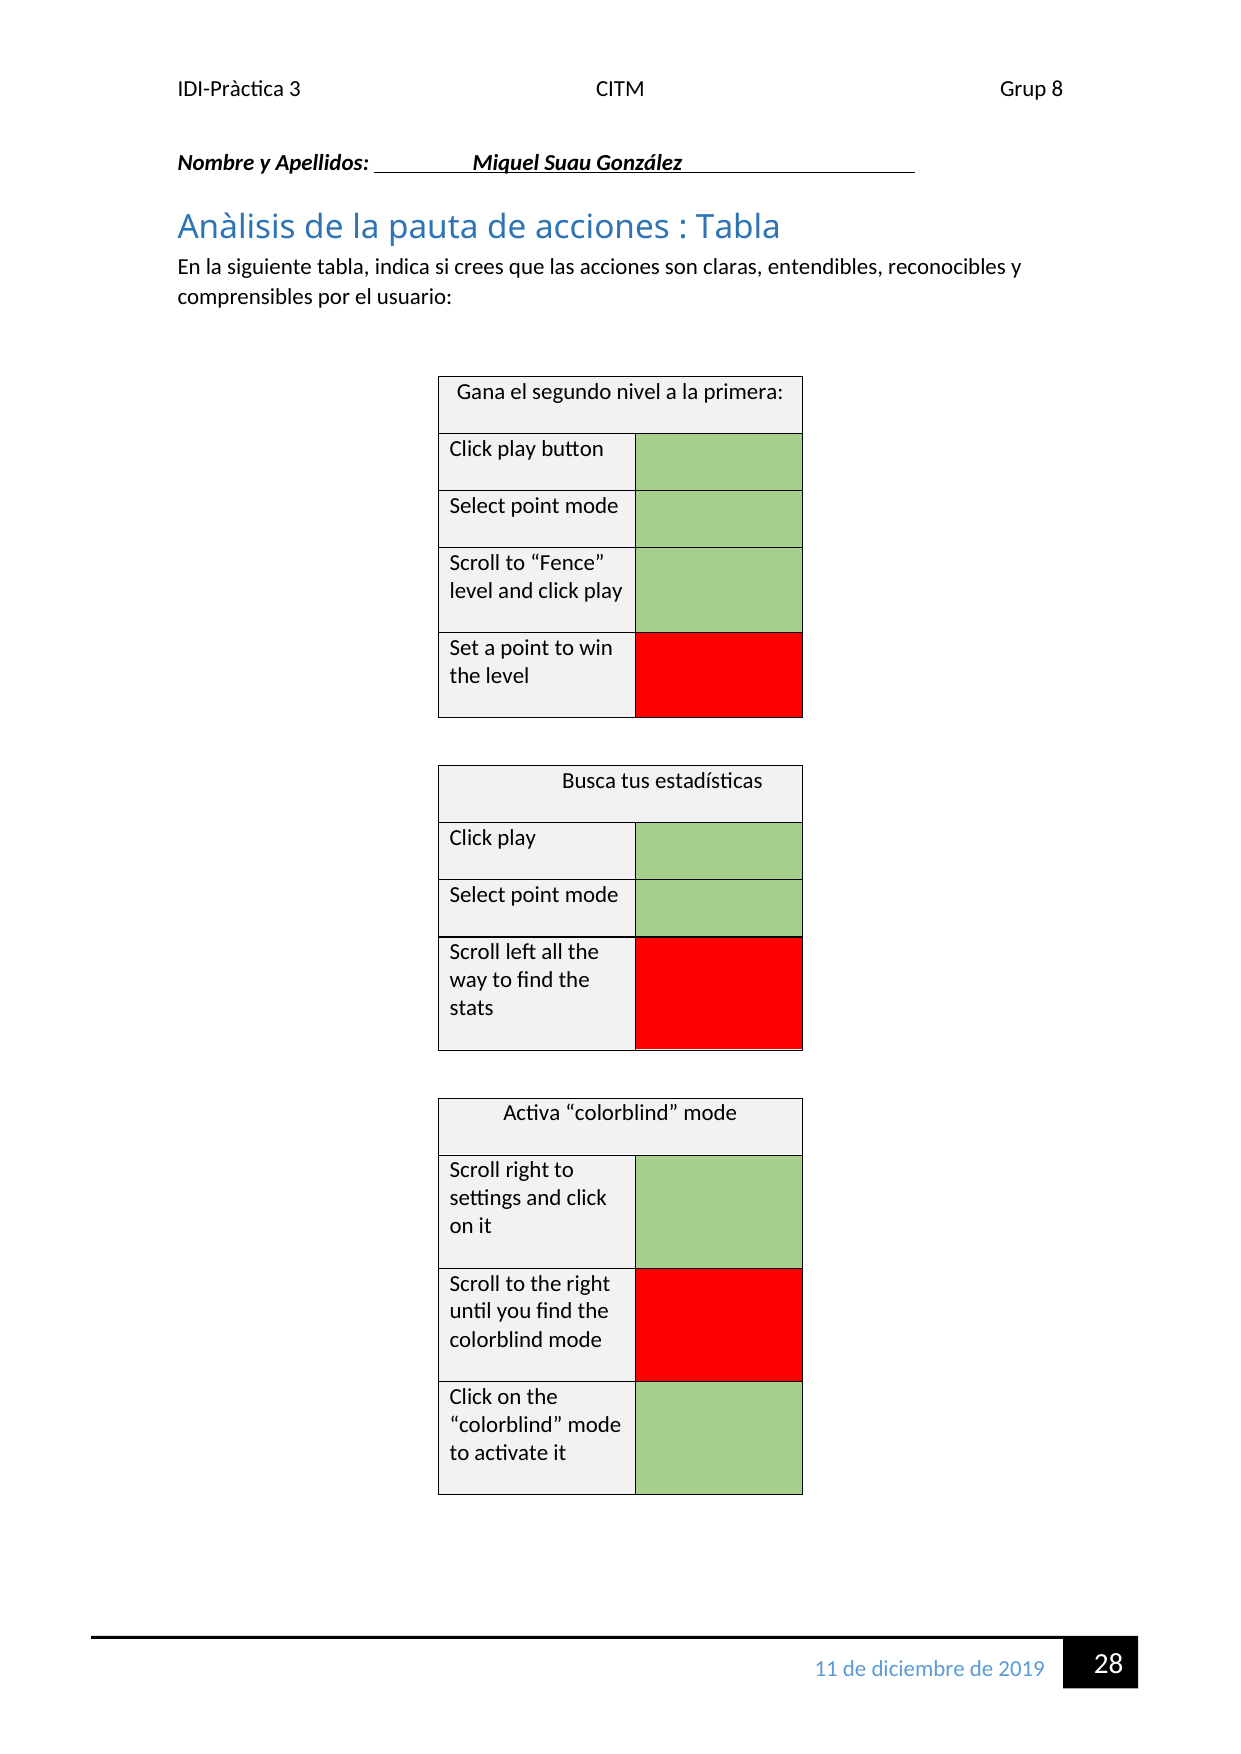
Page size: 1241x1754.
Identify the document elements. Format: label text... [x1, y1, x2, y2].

table_cell Scroll to the right until you find the colorblind mode [439, 1269, 635, 1381]
table_cell Scroll left all the way to find the stats [439, 938, 635, 1049]
table_header Activa “colorblind” mode [439, 1099, 802, 1154]
table_cell [636, 1269, 802, 1381]
table_cell Click on the “colorblind” mode to activate it [439, 1382, 635, 1494]
subtitle Anàlisis de la pauta de acciones : Tabla [177, 203, 1063, 248]
table_cell Select point mode [439, 880, 635, 936]
table_cell Click play button [439, 434, 635, 490]
table_cell Scroll right to settings and click on it [439, 1156, 635, 1268]
table_cell Set a point to win the level [439, 633, 635, 717]
table_cell [636, 434, 802, 490]
table_cell [636, 491, 802, 547]
table_cell [636, 633, 802, 717]
text En la siguiente tabla, indica si crees que las acciones son claras, entendibles, reconocibles y comprensibles por el usuario: [177, 252, 1063, 310]
table_cell Click play [439, 823, 635, 879]
table_cell [636, 823, 802, 879]
table_cell [636, 938, 802, 1049]
table_cell [636, 880, 802, 936]
table_cell [636, 548, 802, 632]
table_cell Scroll to “Fence” level and click play [439, 548, 635, 632]
table_cell Select point mode [439, 491, 635, 547]
table_header Busca tus estadísticas [439, 766, 802, 822]
table_cell [636, 1156, 802, 1268]
table_cell [636, 1382, 802, 1494]
text Nombre y Apellidos: Miquel Suau González [177, 148, 1063, 176]
table_header Gana el segundo nivel a la primera: [439, 377, 802, 433]
